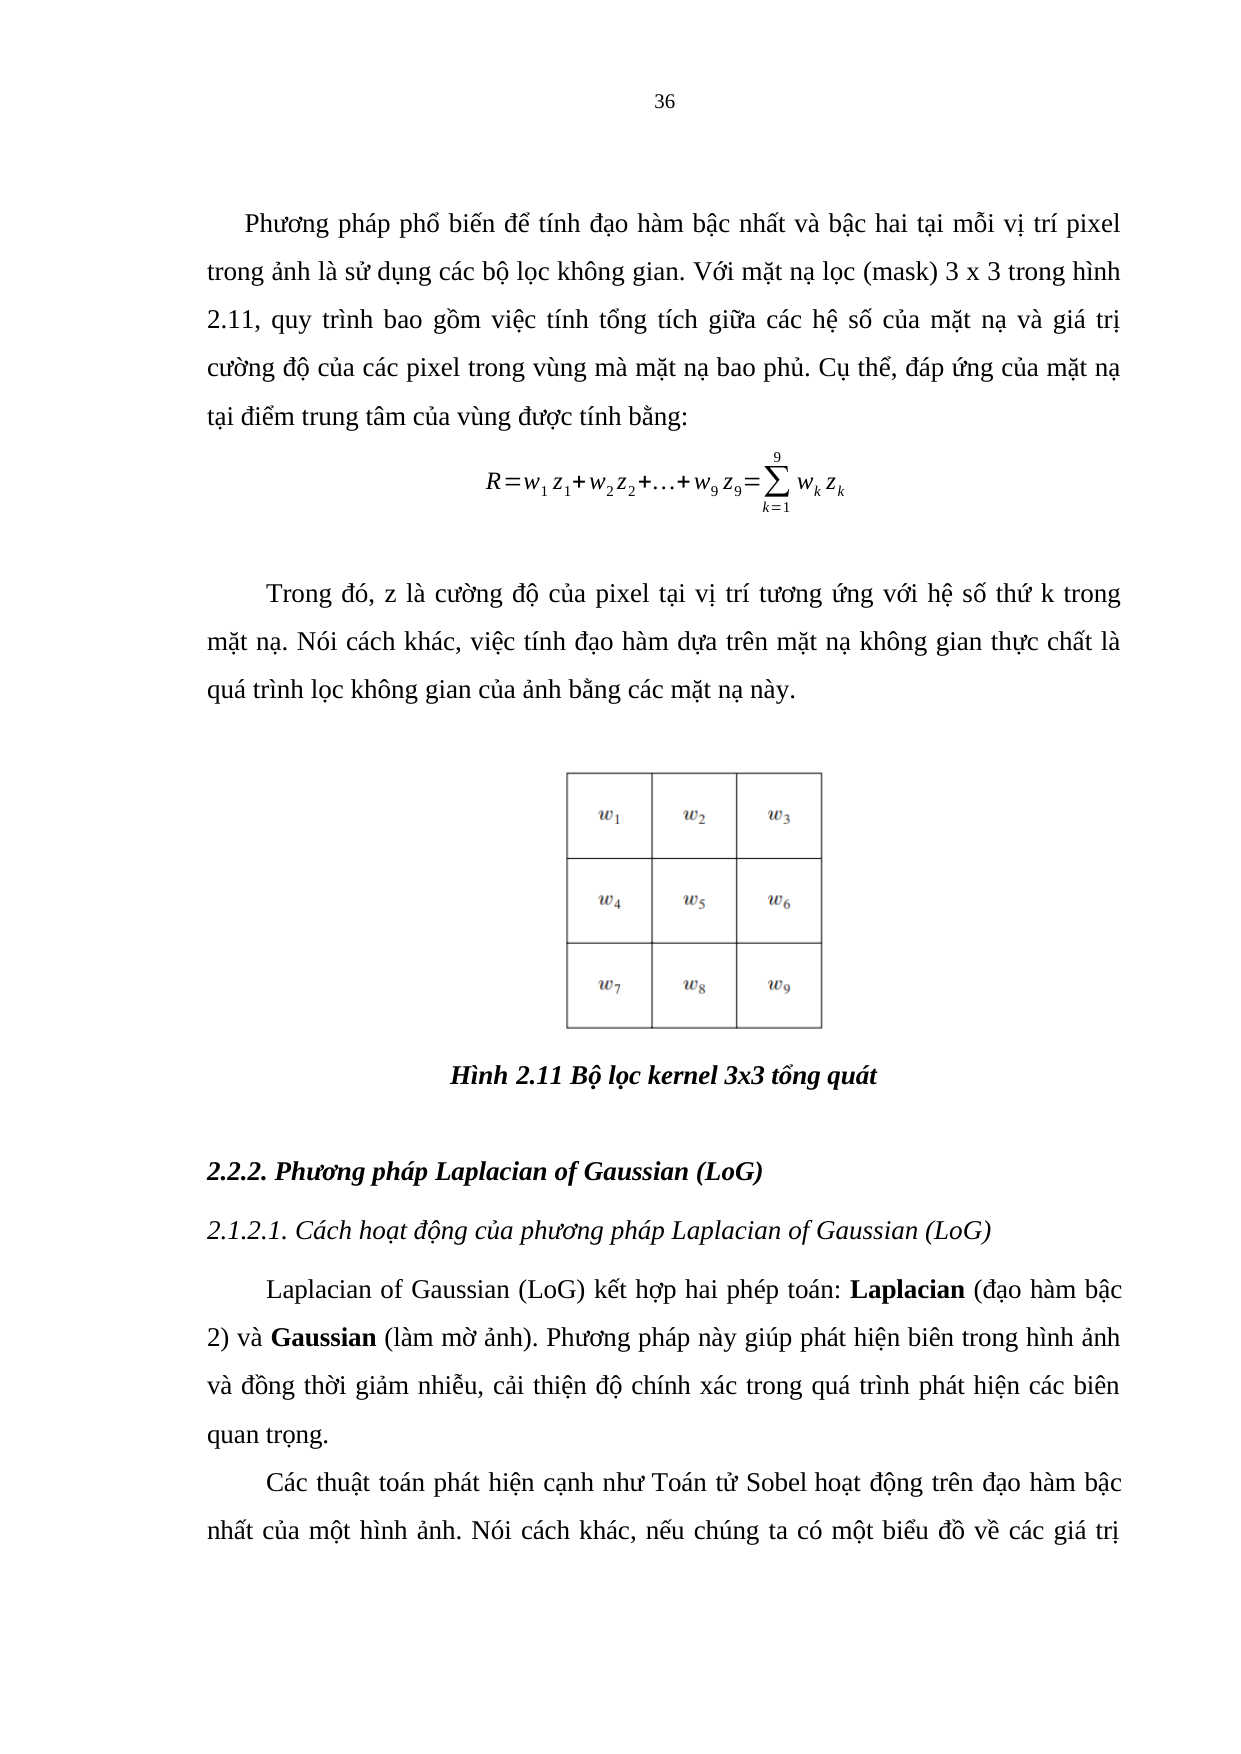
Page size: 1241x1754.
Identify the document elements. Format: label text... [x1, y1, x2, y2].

text Phương pháp phổ biến để tính đạo hàm bậc nhất và bậc hai tại mỗi vị trí pixel trong ảnh là sử dụng các bộ lọc không gian. Với mặt nạ lọc (mask) 3 x 3 trong hình 2.11, quy trình bao gồm việc tính tổng tích giữa các hệ số của mặt nạ và giá trị cường độ của các pixel trong vùng mà mặt nạ bao phủ. Cụ thể, đáp ứng của mặt nạ tại điểm trung tâm của vùng được tính bằng: [207, 207, 1122, 431]
text Laplacian of Gaussian (LoG) kết hợp hai phép toán: Laplacian (đạo hàm bậc 2) và Gaussian (làm mờ ảnh). Phương pháp này giúp phát hiện biên trong hình ảnh và đồng thời giảm nhiễu, cải thiện độ chính xác trong quá trình phát hiện các biên quan trọng. [207, 1273, 1122, 1449]
text Trong đó, z là cường độ của pixel tại vị trí tương ứng với hệ số thứ k trong mặt nạ. Nói cách khác, việc tính đạo hàm dựa trên mặt nạ không gian thực chất là quá trình lọc không gian của ảnh bằng các mặt nạ này. [207, 577, 1122, 704]
subtitle 2.2.2. Phương pháp Laplacian of Gaussian (LoG) [207, 1155, 1122, 1186]
picture [561, 769, 827, 1034]
subtitle 2.1.2.1. Cách hoạt động của phương pháp Laplacian of Gaussian (LoG) [207, 1214, 1122, 1245]
text Hình 2.11 Bộ lọc kernel 3x3 tổng quát [207, 1059, 1122, 1090]
